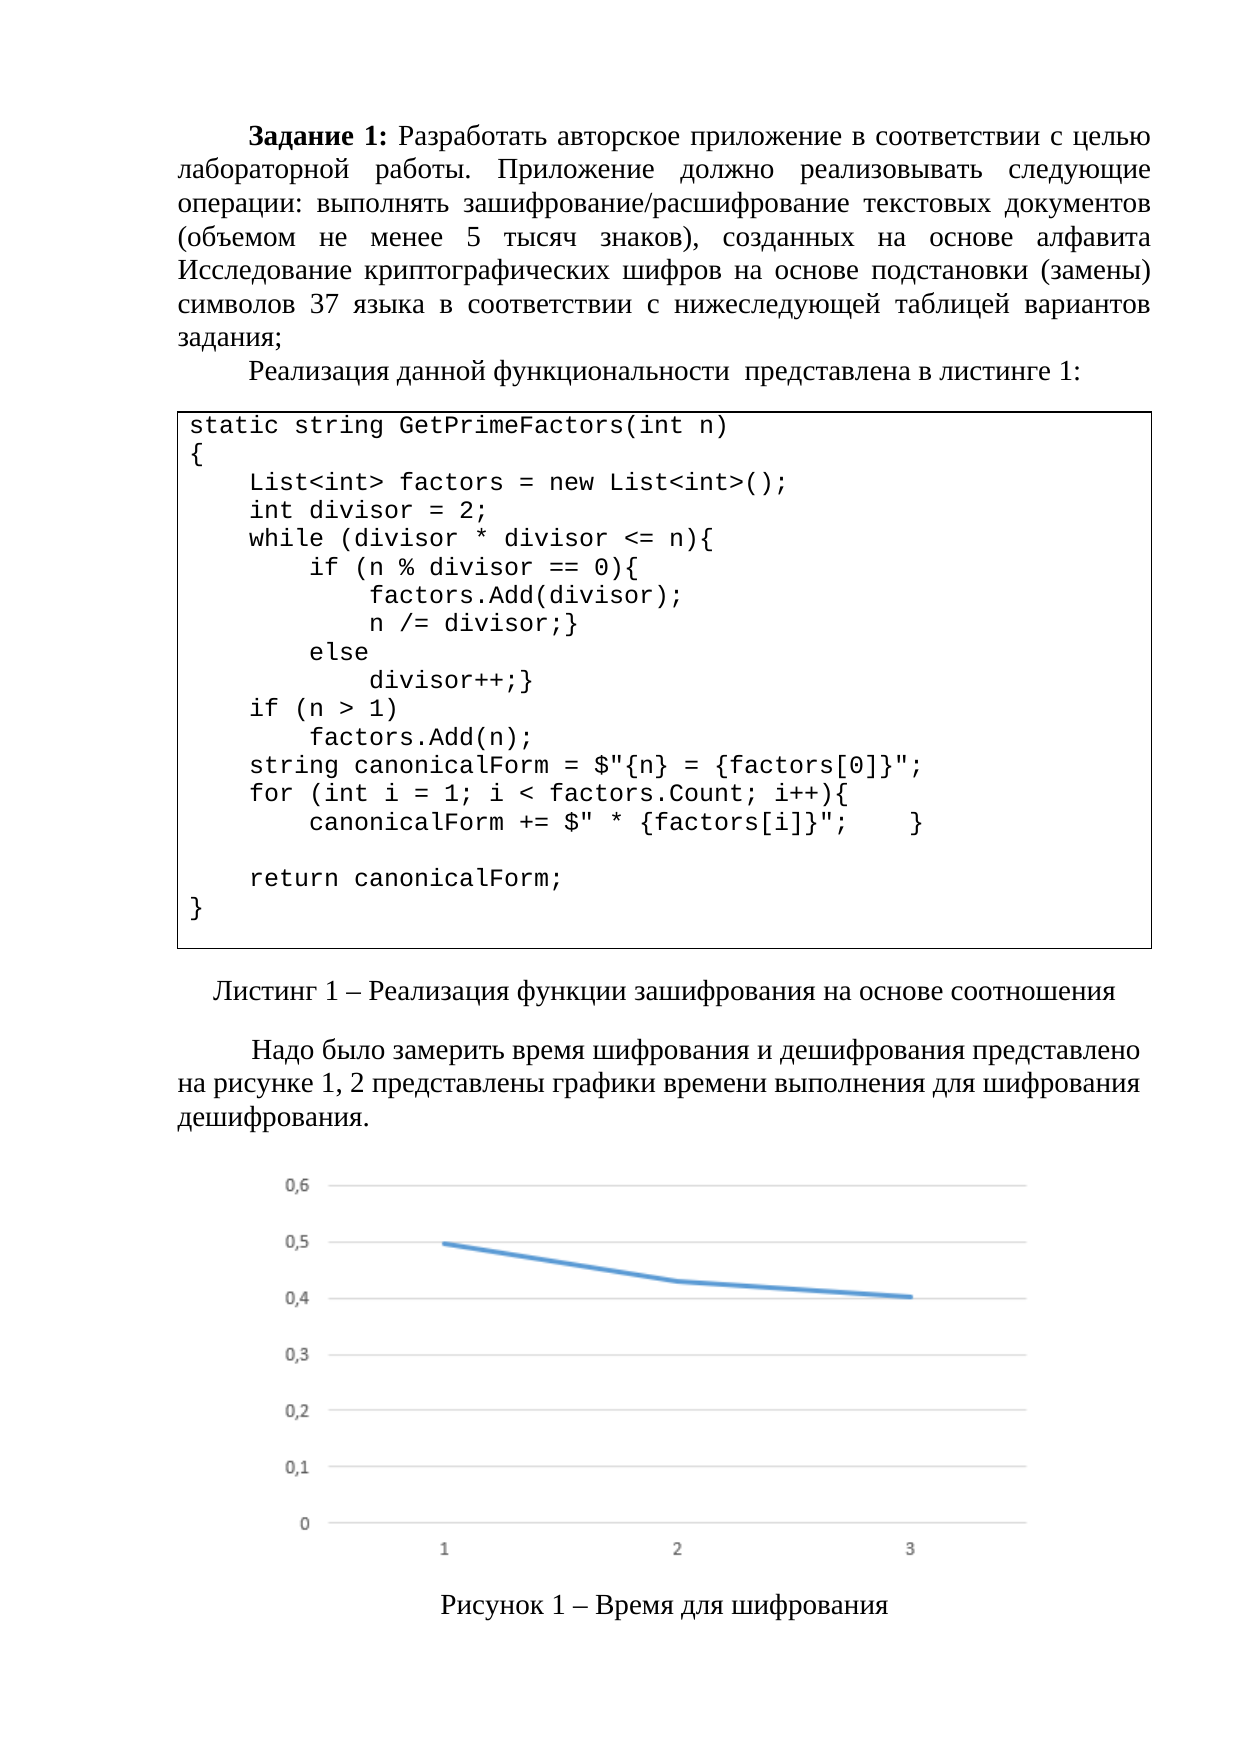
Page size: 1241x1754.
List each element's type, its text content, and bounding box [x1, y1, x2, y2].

picture [278, 1157, 1051, 1563]
text Рисунок 1 – Время для шифрования [177, 1587, 1152, 1621]
text Реализация данной функциональности представлена в листинге 1: [177, 353, 1152, 386]
text Надо было замерить время шифрования и дешифрования представлено на рисунке 1, 2 представлены графики времени выполнения для шифрования дешифрования. [177, 1032, 1152, 1133]
text Листинг 1 – Реализация функции зашифрования на основе соотношения [177, 973, 1152, 1007]
text Задание 1: Разработать авторское приложение в соответствии с целью лабораторной работы. Приложение должно реализовывать следующие операции: выполнять зашифрование/расшифрование текстовых документов (объемом не менее 5 тысяч знаков), созданных на основе алфавита Исследование криптографических шифров на основе подстановки (замены) символов 37 языка в соответствии с нижеследующей таблицей вариантов задания; [177, 118, 1152, 353]
table_header static string GetPrimeFactors(int n) { List<int> factors = new List<int>(); int divisor = 2; while (divisor * divisor <= n){ if (n % divisor == 0){ factors.Add(divisor); n /= divisor;} else divisor++;} if (n > 1) factors.Add(n); string canonicalForm = $"{n} = {factors[0]}"; for (int i = 1; i < factors.Count; i++){ canonicalForm += $" * {factors[i]}"; } return canonicalForm; } [178, 413, 1151, 947]
